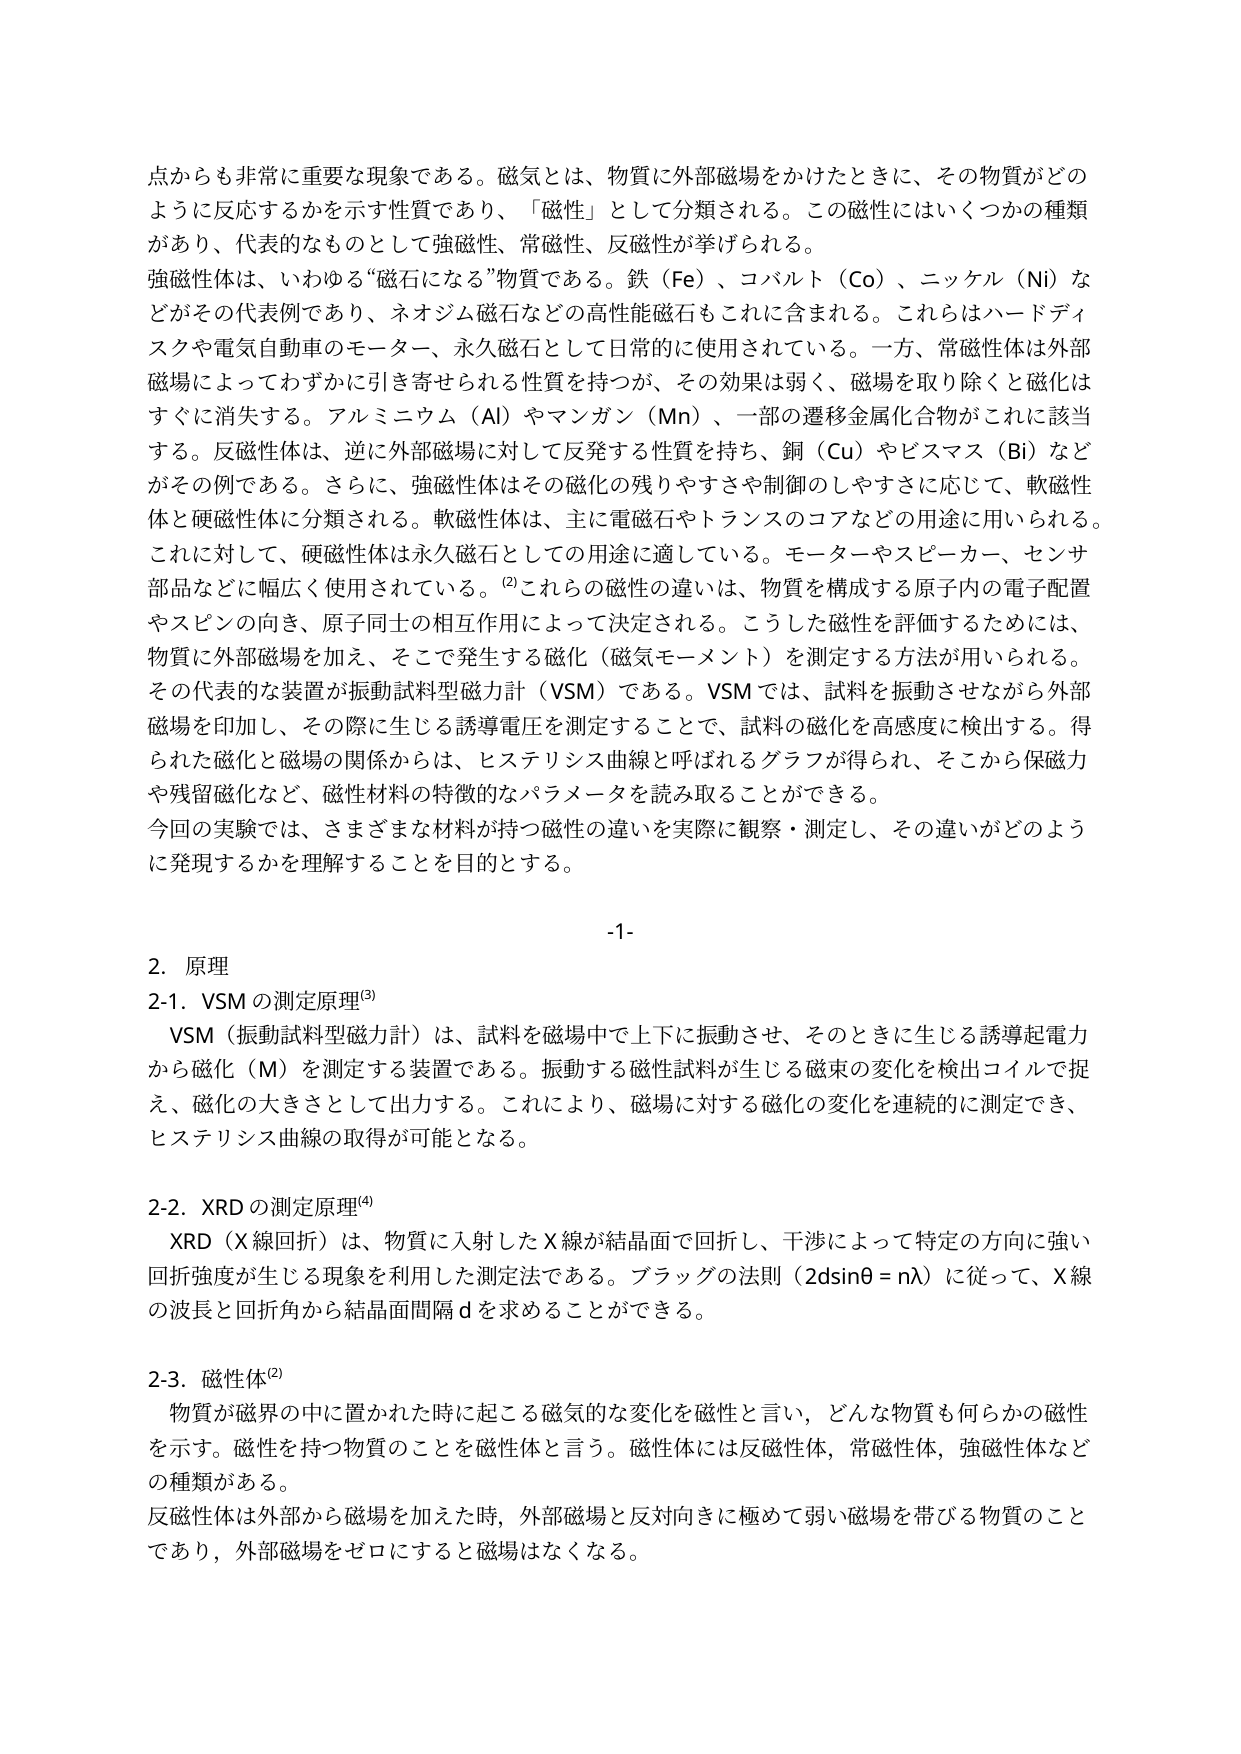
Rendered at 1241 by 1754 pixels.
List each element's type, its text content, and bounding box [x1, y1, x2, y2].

text 2-1．VSMの測定原理(3) [148, 982, 1092, 1017]
text 今回の実験では、さまざまな材料が持つ磁性の違いを実際に観察・測定し、その違いがどのように発現するかを理解することを目的とする。 [148, 811, 1092, 879]
text 反磁性体は外部から磁場を加えた時，外部磁場と反対向きに極めて弱い磁場を帯びる物質のことであり，外部磁場をゼロにすると磁場はなくなる。 [148, 1498, 1092, 1567]
text XRD（X線回折）は、物質に入射したX線が結晶面で回折し、干渉によって特定の方向に強い回折強度が生じる現象を利用した測定法である。ブラッグの法則（2dsinθ = nλ）に従って、X線の波長と回折角から結晶面間隔dを求めることができる。 [148, 1223, 1092, 1326]
text 2-3．磁性体(2) [148, 1361, 1092, 1395]
text -1- [148, 914, 1092, 948]
text 強磁性体は、いわゆる“磁石になる”物質である。鉄（Fe）、コバルト（Co）、ニッケル（Ni）などがその代表例であり、ネオジム磁石などの高性能磁石もこれに含まれる。これらはハードディスクや電気自動車のモーター、永久磁石として日常的に使用されている。一方、常磁性体は外部磁場によってわずかに引き寄せられる性質を持つが、その効果は弱く、磁場を取り除くと磁化はすぐに消失する。アルミニウム（Al）やマンガン（Mn）、一部の遷移金属化合物がこれに該当する。反磁性体は、逆に外部磁場に対して反発する性質を持ち、銅（Cu）やビスマス（Bi）などがその例である。さらに、強磁性体はその磁化の残りやすさや制御のしやすさに応じて、軟磁性体と硬磁性体に分類される。軟磁性体は、主に電磁石やトランスのコアなどの用途に用いられる。これに対して、硬磁性体は永久磁石としての用途に適している。モーターやスピーカー、センサ部品などに幅広く使用されている。(2)これらの磁性の違いは、物質を構成する原子内の電子配置やスピンの向き、原子同士の相互作用によって決定される。こうした磁性を評価するためには、物質に外部磁場を加え、そこで発生する磁化（磁気モーメント）を測定する方法が用いられる。その代表的な装置が振動試料型磁力計（VSM）である。VSMでは、試料を振動させながら外部磁場を印加し、その際に生じる誘導電圧を測定することで、試料の磁化を高感度に検出する。得られた磁化と磁場の関係からは、ヒステリシス曲線と呼ばれるグラフが得られ、そこから保磁力や残留磁化など、磁性材料の特徴的なパラメータを読み取ることができる。 [148, 261, 1092, 811]
text 2-2．XRDの測定原理(4) [148, 1189, 1092, 1223]
list 原理 [148, 948, 1092, 982]
text VSM（振動試料型磁力計）は、試料を磁場中で上下に振動させ、そのときに生じる誘導起電力から磁化（M）を測定する装置である。振動する磁性試料が生じる磁束の変化を検出コイルで捉え、磁化の大きさとして出力する。これにより、磁場に対する磁化の変化を連続的に測定でき、ヒステリシス曲線の取得が可能となる。 [148, 1017, 1092, 1154]
text 物質が磁界の中に置かれた時に起こる磁気的な変化を磁性と言い，どんな物質も何らかの磁性を示す。磁性を持つ物質のことを磁性体と言う。磁性体には反磁性体，常磁性体，強磁性体などの種類がある。 [148, 1395, 1092, 1498]
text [148, 157, 1092, 261]
